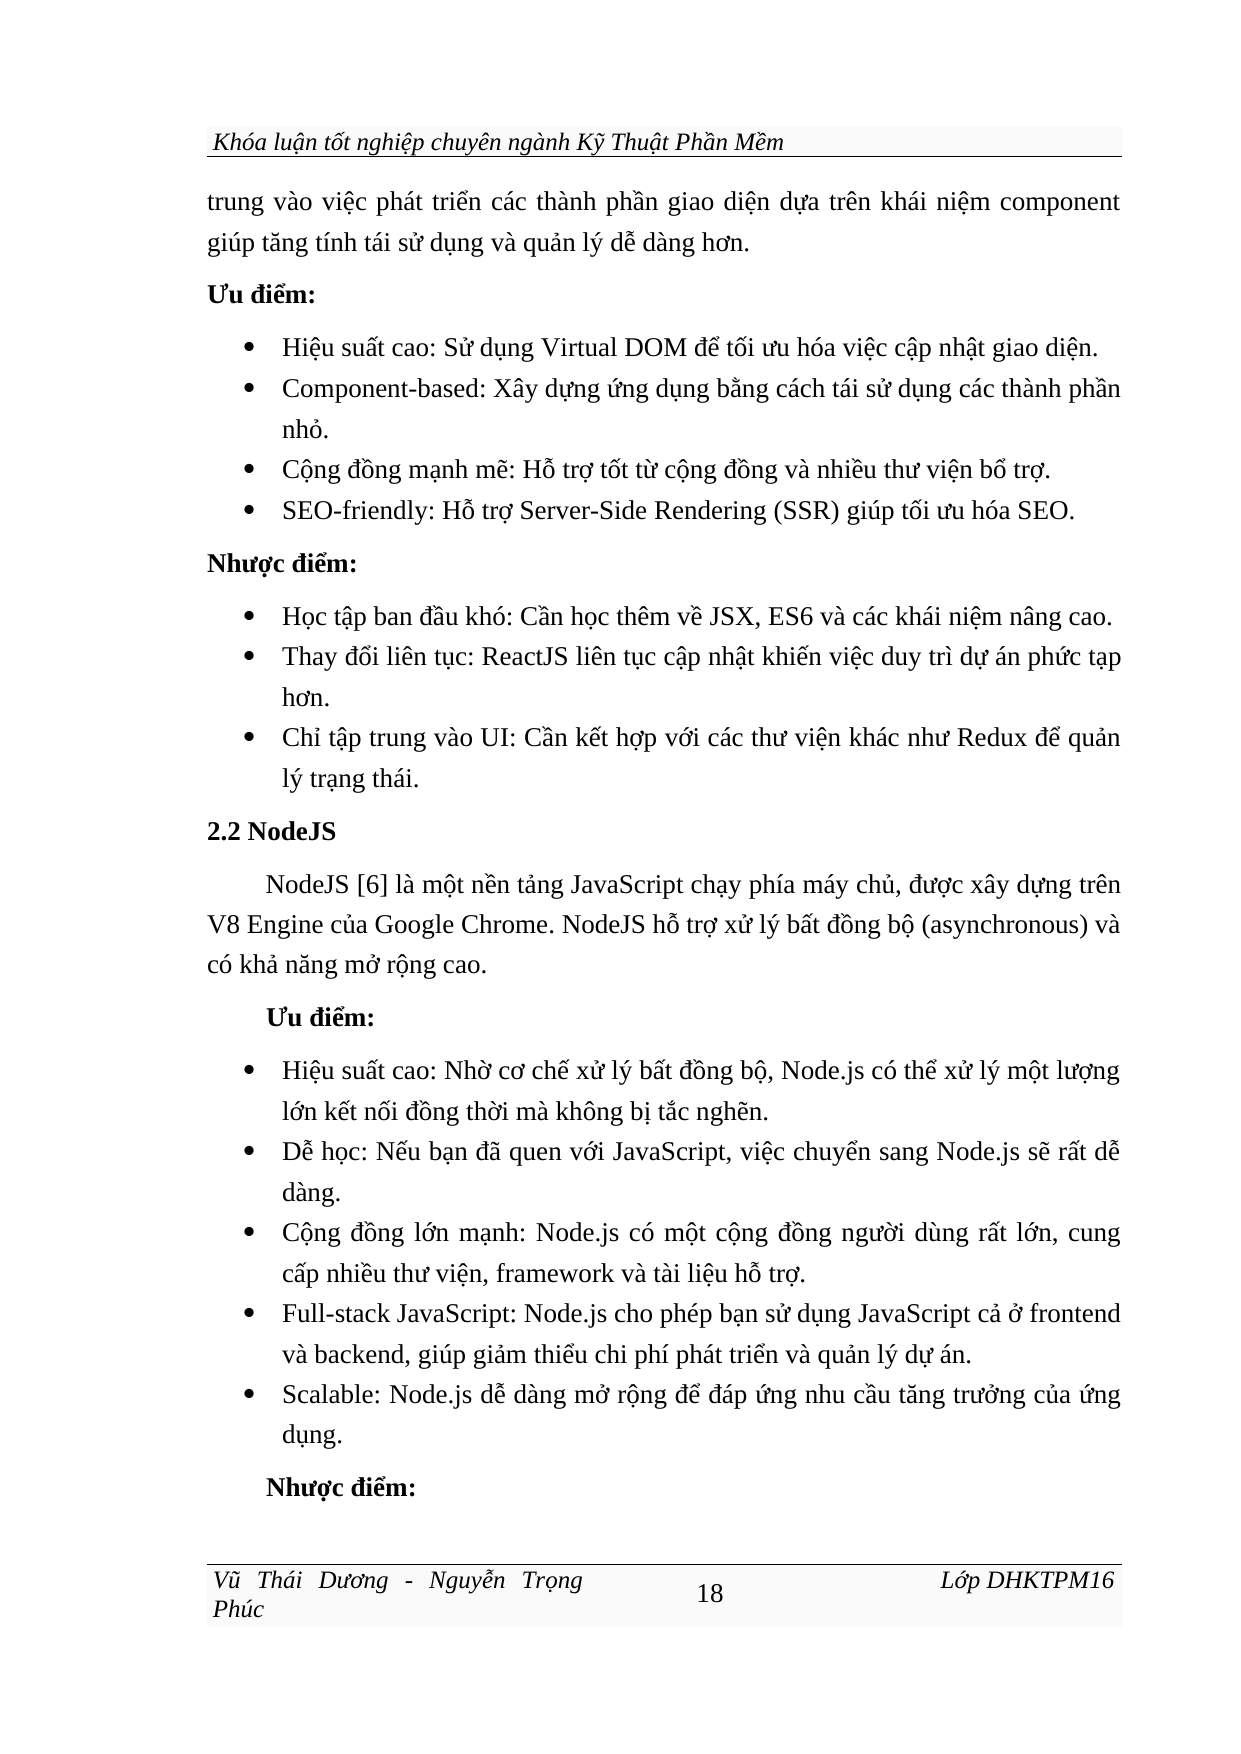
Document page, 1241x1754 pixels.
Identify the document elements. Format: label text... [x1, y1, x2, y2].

text Ưu điểm: [207, 279, 1122, 310]
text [207, 185, 1122, 257]
list Hiệu suất cao: Sử dụng Virtual DOM để tối ưu hóa việc cập nhật giao diện. [244, 332, 1122, 363]
list Full-stack JavaScript: Node.js cho phép bạn sử dụng JavaScript cả ở frontend và backend, giúp giảm thiểu chi phí phát triển và quản lý dự án. [244, 1297, 1122, 1369]
text NodeJS [6] là một nền tảng JavaScript chạy phía máy chủ, được xây dựng trên V8 Engine của Google Chrome. NodeJS hỗ trợ xử lý bất đồng bộ (asynchronous) và có khả năng mở rộng cao. [207, 868, 1122, 980]
list Cộng đồng mạnh mẽ: Hỗ trợ tốt từ cộng đồng và nhiều thư viện bổ trợ. [244, 453, 1122, 484]
list Scalable: Node.js dễ dàng mở rộng để đáp ứng nhu cầu tăng trưởng của ứng dụng. [244, 1378, 1122, 1450]
list SEO-friendly: Hỗ trợ Server-Side Rendering (SSR) giúp tối ưu hóa SEO. [244, 494, 1122, 525]
list Chỉ tập trung vào UI: Cần kết hợp với các thư viện khác như Redux để quản lý trạng thái. [244, 721, 1122, 793]
list Cộng đồng lớn mạnh: Node.js có một cộng đồng người dùng rất lớn, cung cấp nhiều thư viện, framework và tài liệu hỗ trợ. [244, 1216, 1122, 1288]
list Dễ học: Nếu bạn đã quen với JavaScript, việc chuyển sang Node.js sẽ rất dễ dàng. [244, 1135, 1122, 1207]
list Hiệu suất cao: Nhờ cơ chế xử lý bất đồng bộ, Node.js có thể xử lý một lượng lớn kết nối đồng thời mà không bị tắc nghẽn. [244, 1054, 1122, 1126]
subtitle NodeJS [207, 815, 1122, 846]
text Nhược điểm: [207, 547, 1122, 578]
text Nhược điểm: [207, 1472, 1122, 1503]
list Học tập ban đầu khó: Cần học thêm về JSX, ES6 và các khái niệm nâng cao. [244, 600, 1122, 631]
list Thay đổi liên tục: ReactJS liên tục cập nhật khiến việc duy trì dự án phức tạp hơn. [244, 640, 1122, 712]
text Ưu điểm: [207, 1001, 1122, 1033]
list Component-based: Xây dựng ứng dụng bằng cách tái sử dụng các thành phần nhỏ. [244, 372, 1122, 444]
